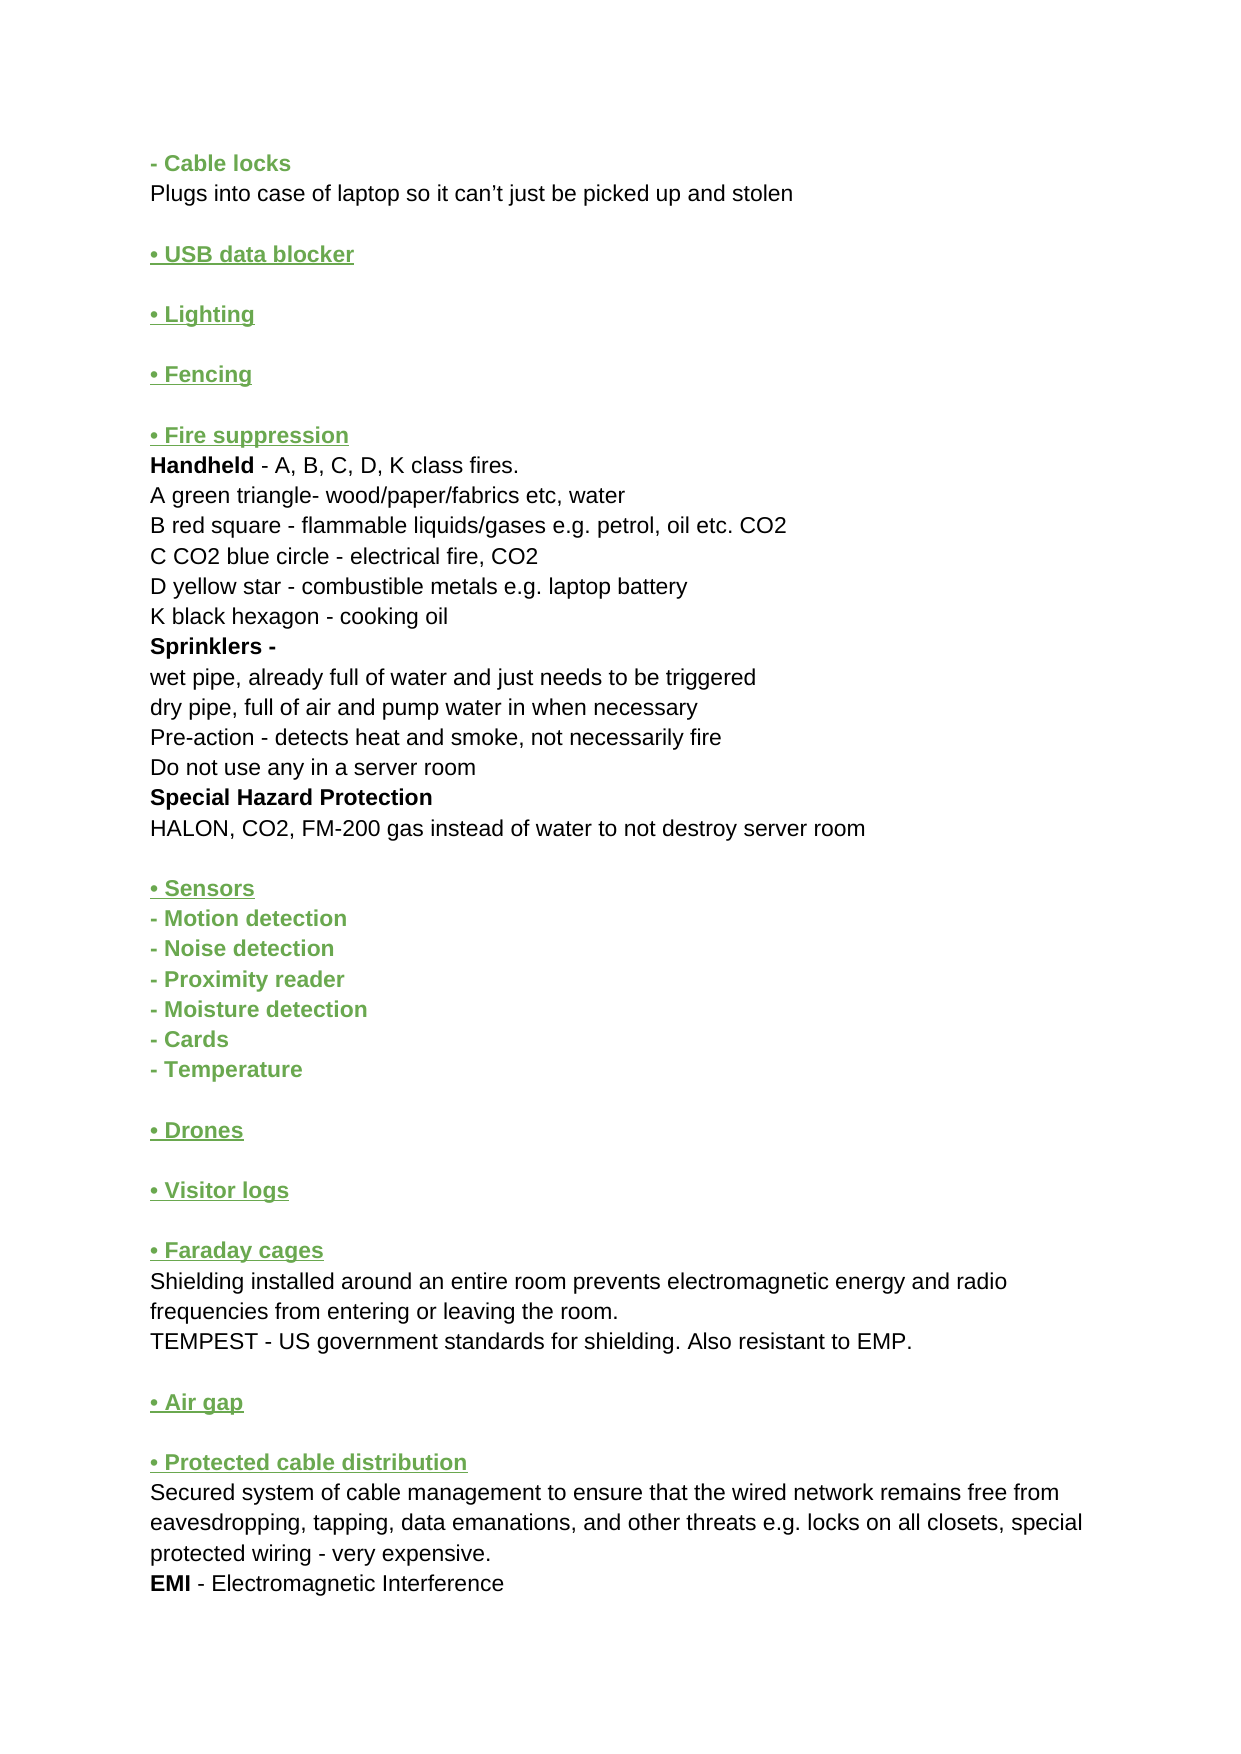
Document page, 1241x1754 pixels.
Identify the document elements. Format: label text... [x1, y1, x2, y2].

text • Fencing [150, 361, 1090, 388]
text Sprinklers - [150, 633, 1090, 660]
text A green triangle- wood/paper/fabrics etc, water [150, 482, 1090, 509]
text C CO2 blue circle - electrical fire, CO2 [150, 543, 1090, 569]
text Shielding installed around an entire room prevents electromagnetic energy and radio frequencies from entering or leaving the room. [150, 1268, 1090, 1324]
text EMI - Electromagnetic Interference [150, 1570, 1090, 1596]
text dry pipe, full of air and pump water in when necessary [150, 694, 1090, 720]
text Secured system of cable management to ensure that the wired network remains free from eavesdropping, tapping, data emanations, and other threats e.g. locks on all closets, special protected wiring - very expensive. [150, 1479, 1090, 1566]
text • Lighting [150, 301, 1090, 327]
text K black hexagon - cooking oil [150, 603, 1090, 629]
text Handheld - A, B, C, D, K class fires. [150, 452, 1090, 478]
text wet pipe, already full of water and just needs to be triggered [150, 663, 1090, 690]
text TEMPEST - US government standards for shielding. Also resistant to EMP. [150, 1328, 1090, 1354]
text HALON, CO2, FM-200 gas instead of water to not destroy server room [150, 814, 1090, 841]
text B red square - flammable liquids/gases e.g. petrol, oil etc. CO2 [150, 512, 1090, 539]
text - Proximity reader [150, 966, 1090, 992]
text Do not use any in a server room [150, 754, 1090, 781]
text - Cards [150, 1026, 1090, 1052]
text Pre-action - detects heat and smoke, not necessarily fire [150, 724, 1090, 750]
text • Fire suppression [150, 422, 1090, 448]
text • USB data blocker [150, 241, 1090, 267]
text - Motion detection [150, 905, 1090, 932]
text - Noise detection [150, 935, 1090, 962]
text • Protected cable distribution [150, 1449, 1090, 1475]
text Plugs into case of laptop so it can’t just be picked up and stolen [150, 180, 1090, 207]
text - Cable locks [150, 150, 1090, 176]
text - Moisture detection [150, 996, 1090, 1022]
text • Air gap [150, 1388, 1090, 1415]
text • Visitor logs [150, 1177, 1090, 1203]
text Special Hazard Protection [150, 784, 1090, 811]
text • Faraday cages [150, 1237, 1090, 1264]
text - Temperature [150, 1056, 1090, 1083]
text D yellow star - combustible metals e.g. laptop battery [150, 573, 1090, 599]
text • Drones [150, 1117, 1090, 1143]
text • Sensors [150, 875, 1090, 901]
